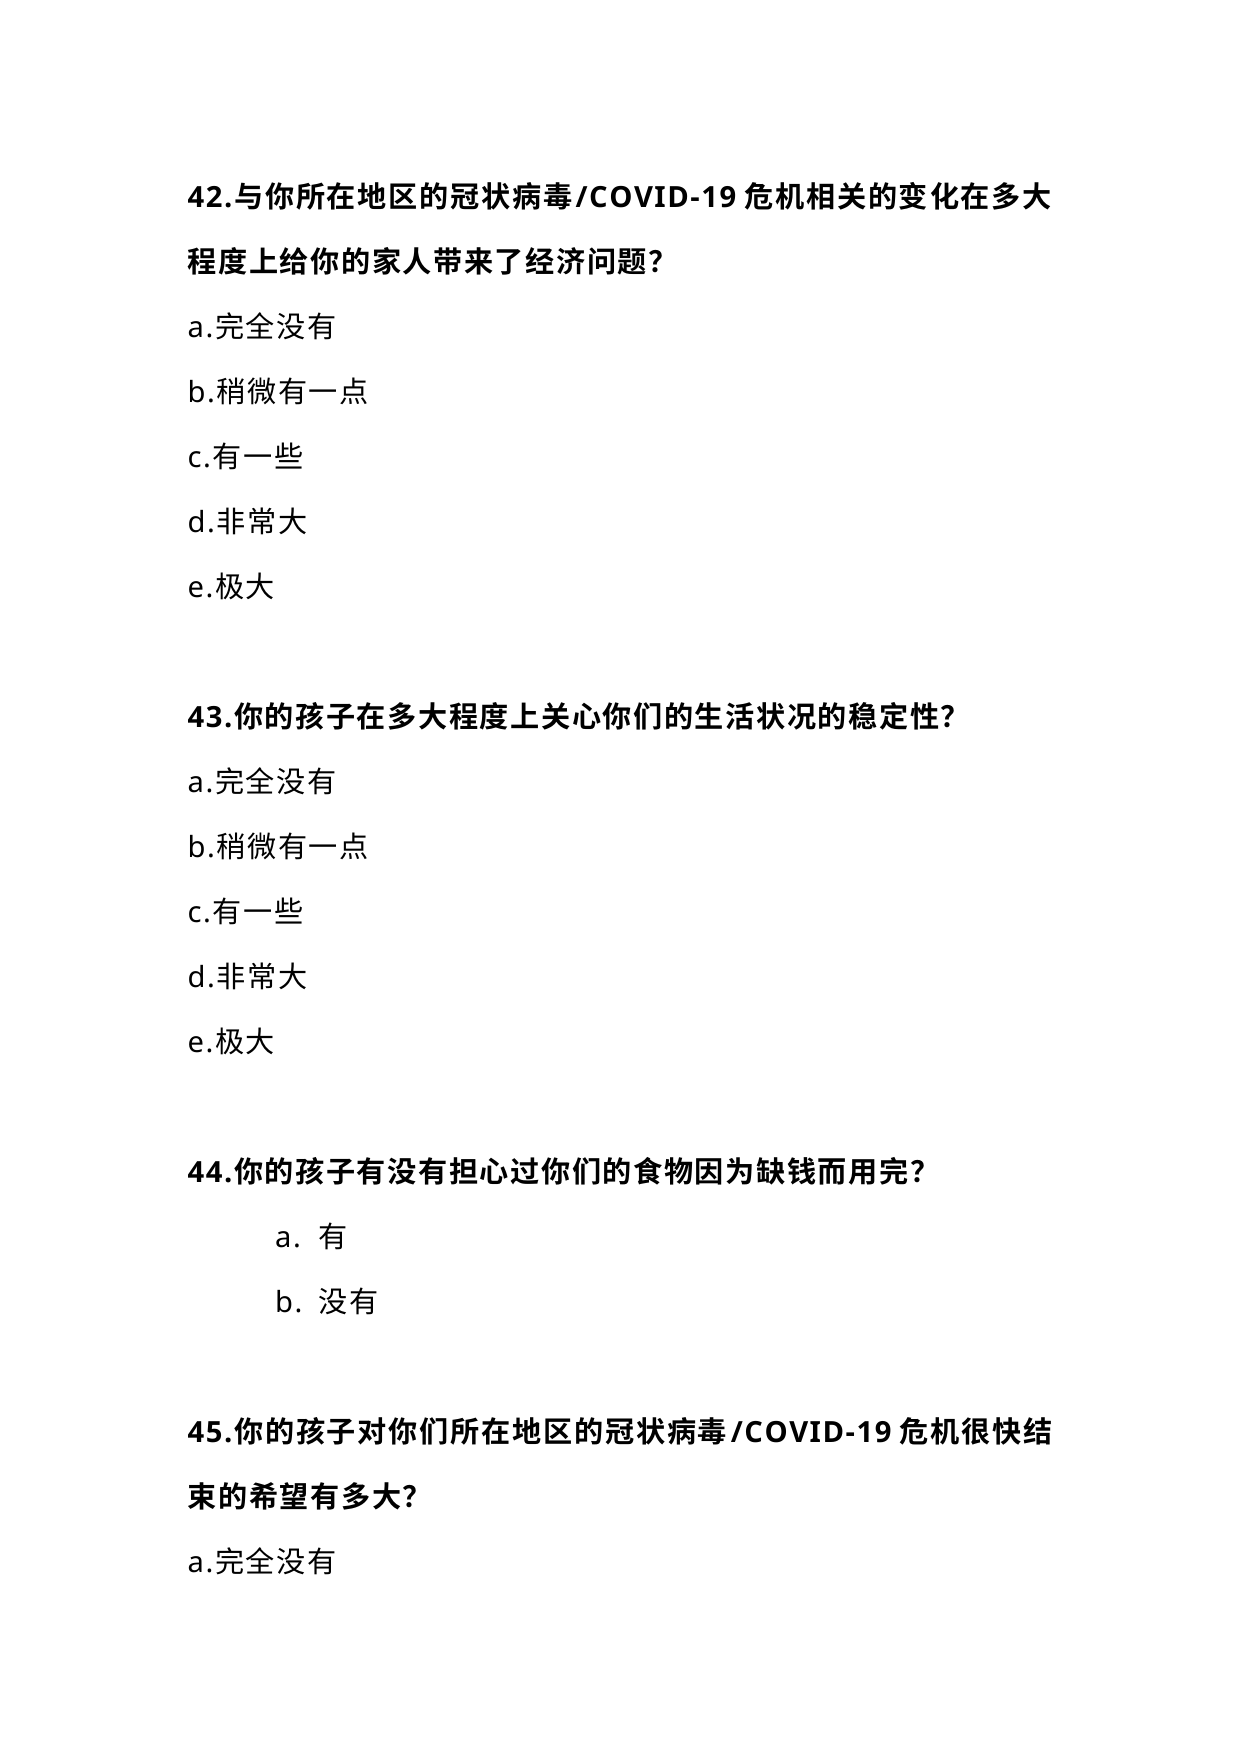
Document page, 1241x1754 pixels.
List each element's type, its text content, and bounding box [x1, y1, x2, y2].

list e.极大 [187, 1007, 1053, 1072]
list e.极大 [187, 552, 1053, 617]
list a.完全没有 [187, 747, 1053, 812]
list c.有一些 [187, 422, 1053, 487]
list 没有 [275, 1267, 1053, 1332]
list a.完全没有 [187, 1527, 1053, 1592]
list d.非常大 [187, 487, 1053, 552]
list 44.你的孩子有没有担心过你们的食物因为缺钱而用完？ [187, 1137, 1053, 1202]
list 42.与你所在地区的冠状病毒/COVID-19危机相关的变化在多大程度上给你的家人带来了经济问题？ [187, 162, 1053, 292]
list 有 [275, 1202, 1053, 1267]
list 45.你的孩子对你们所在地区的冠状病毒/COVID-19危机很快结束的希望有多大？ [187, 1397, 1053, 1527]
list c.有一些 [187, 877, 1053, 942]
list d.非常大 [187, 942, 1053, 1007]
list a.完全没有 [187, 292, 1053, 357]
list b.稍微有一点 [187, 812, 1053, 877]
list b.稍微有一点 [187, 357, 1053, 422]
list 43.你的孩子在多大程度上关心你们的生活状况的稳定性？ [187, 682, 1053, 747]
